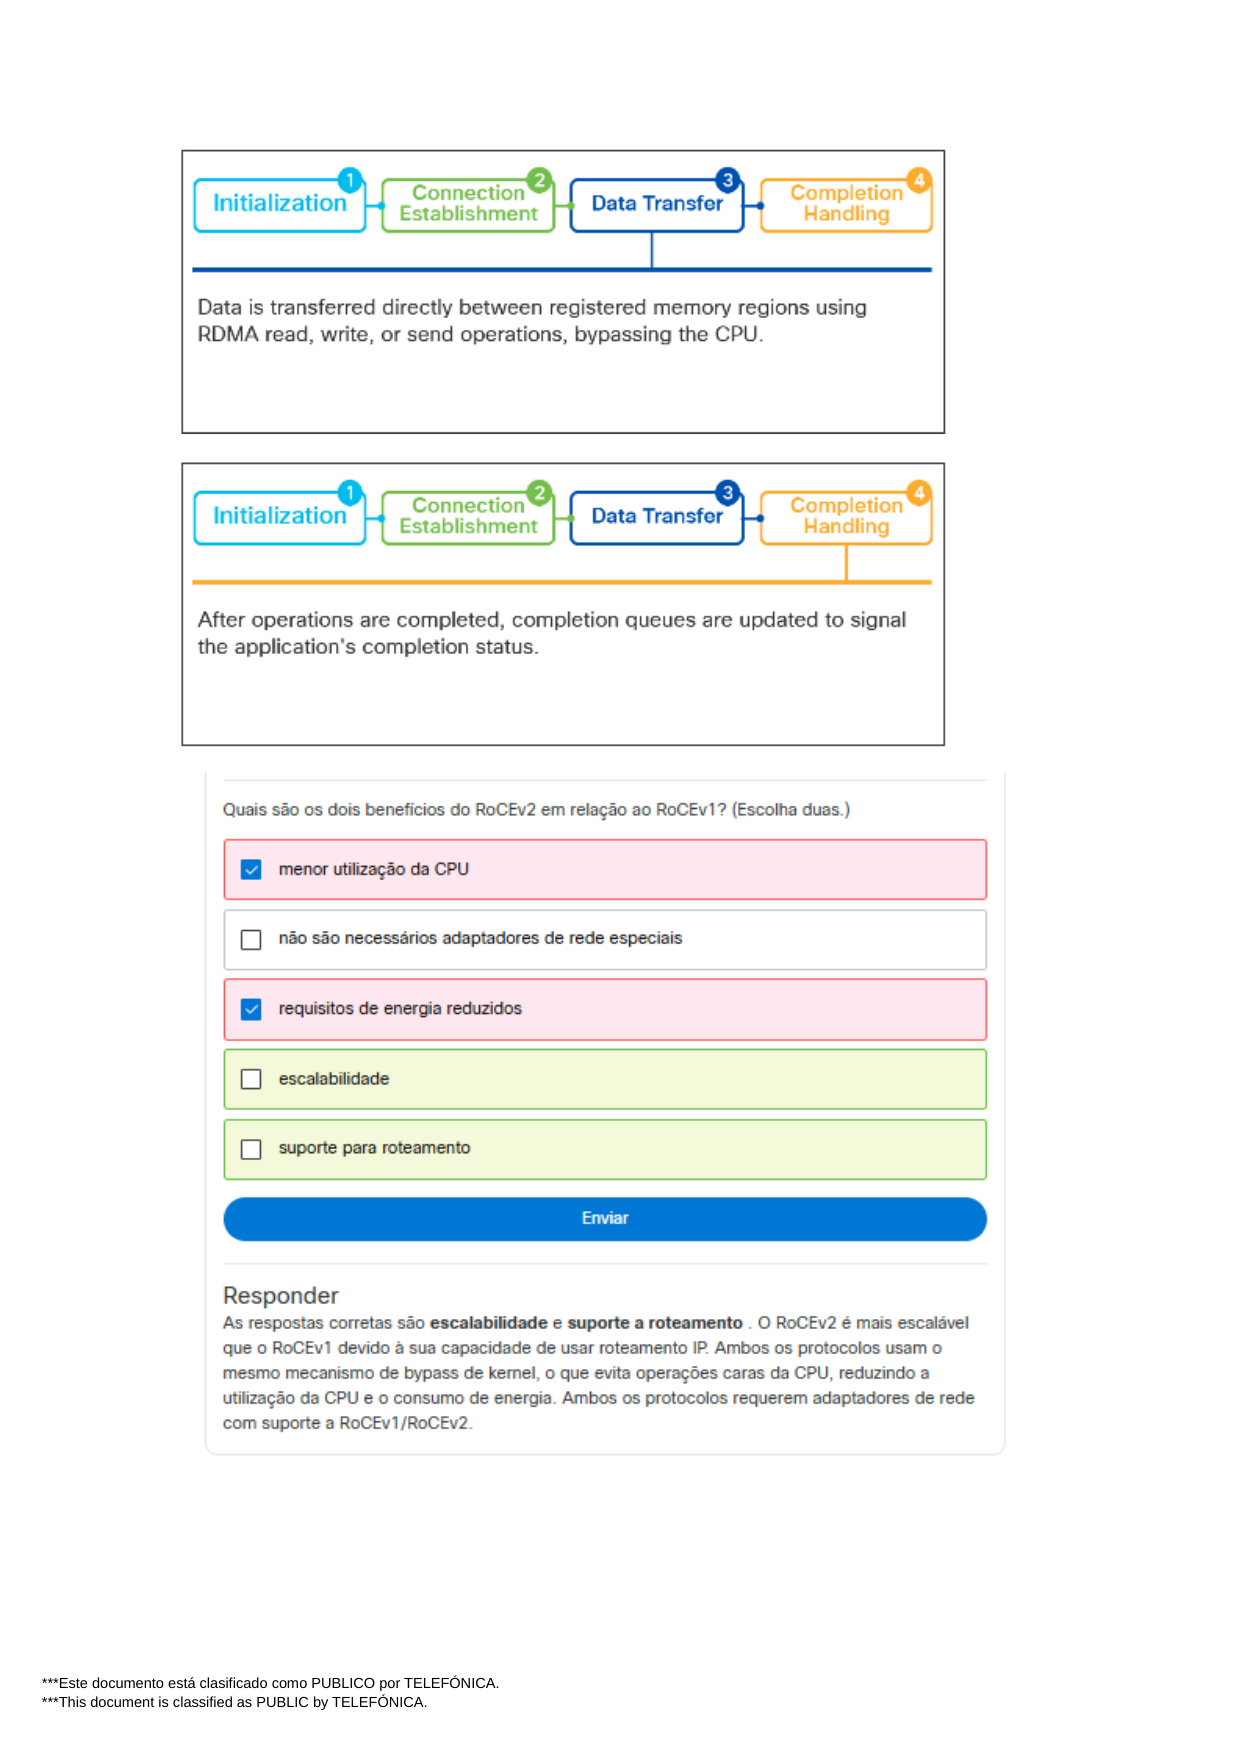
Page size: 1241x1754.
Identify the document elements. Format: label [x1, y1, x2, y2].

picture [177, 772, 1028, 1462]
picture [177, 455, 950, 751]
picture [177, 147, 947, 434]
